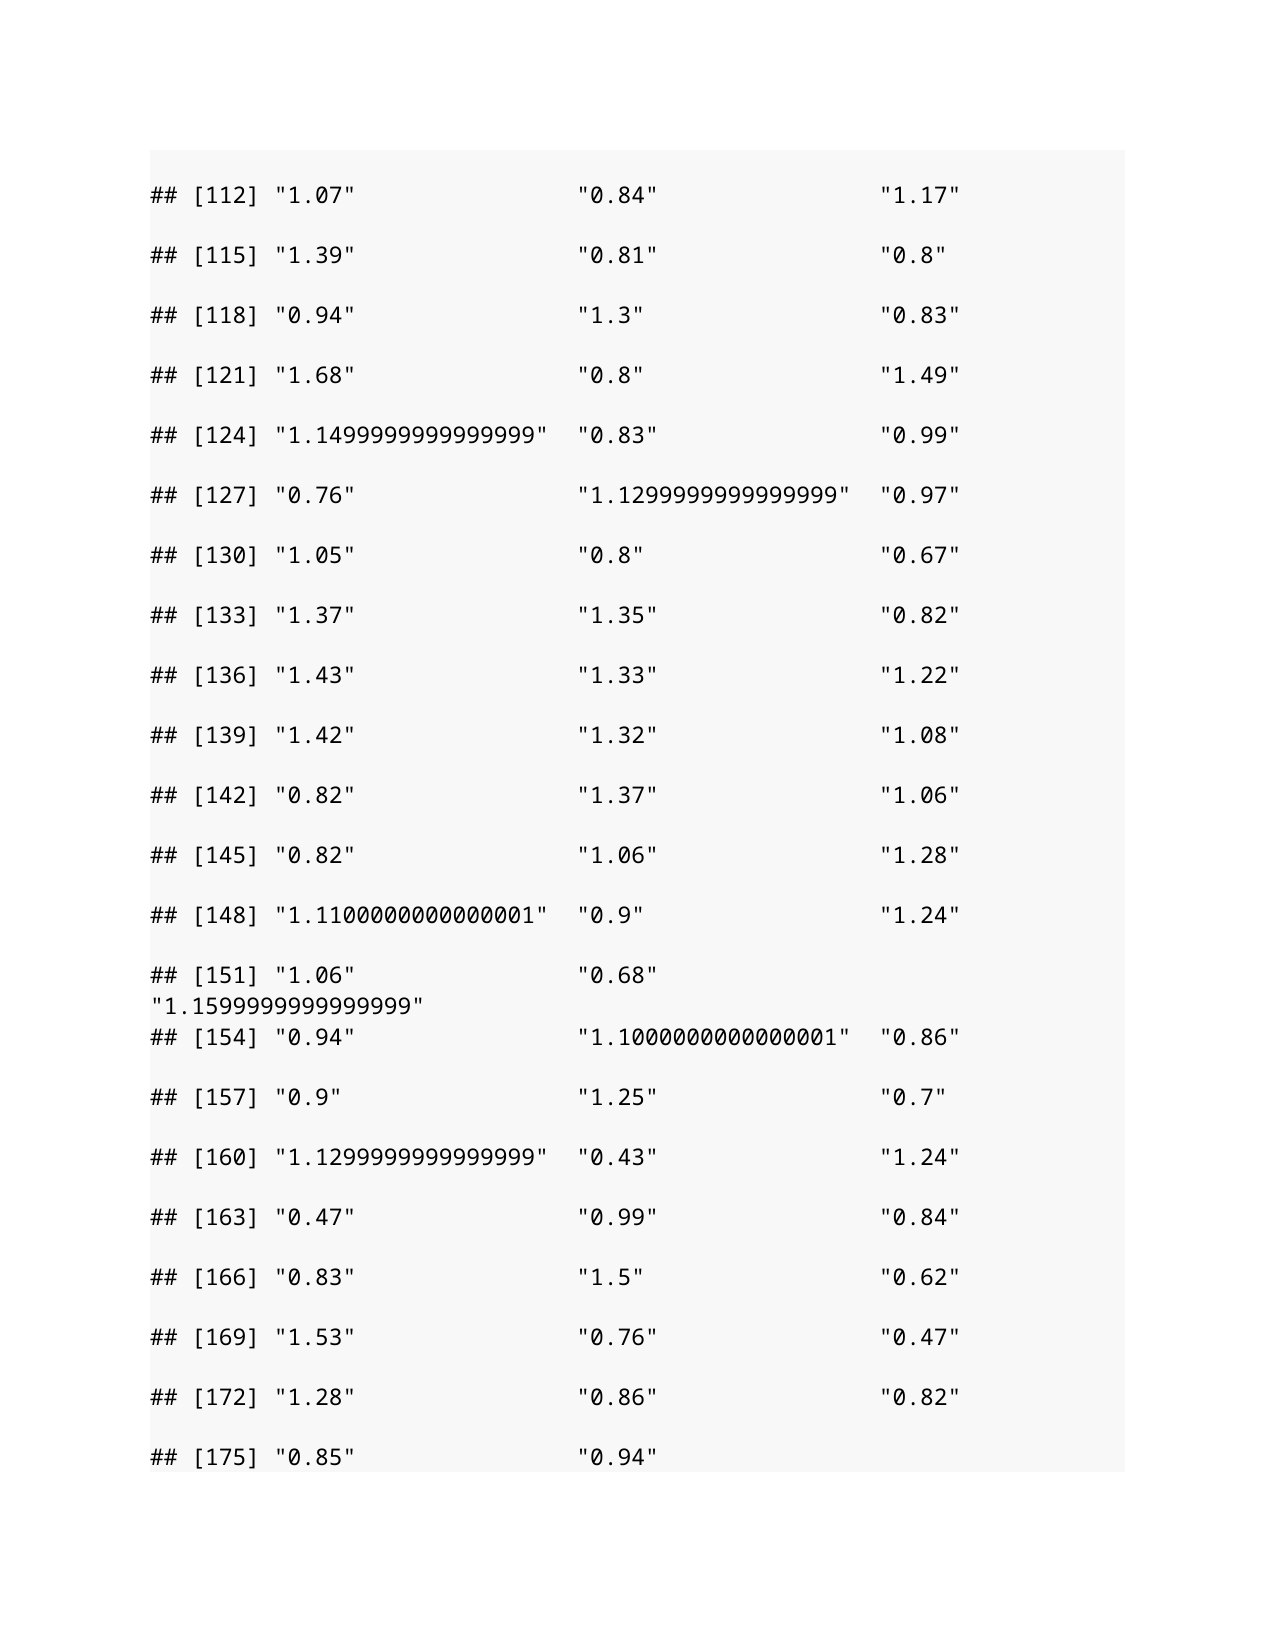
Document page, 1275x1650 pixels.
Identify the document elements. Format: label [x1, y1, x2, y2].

text [150, 150, 1125, 1472]
